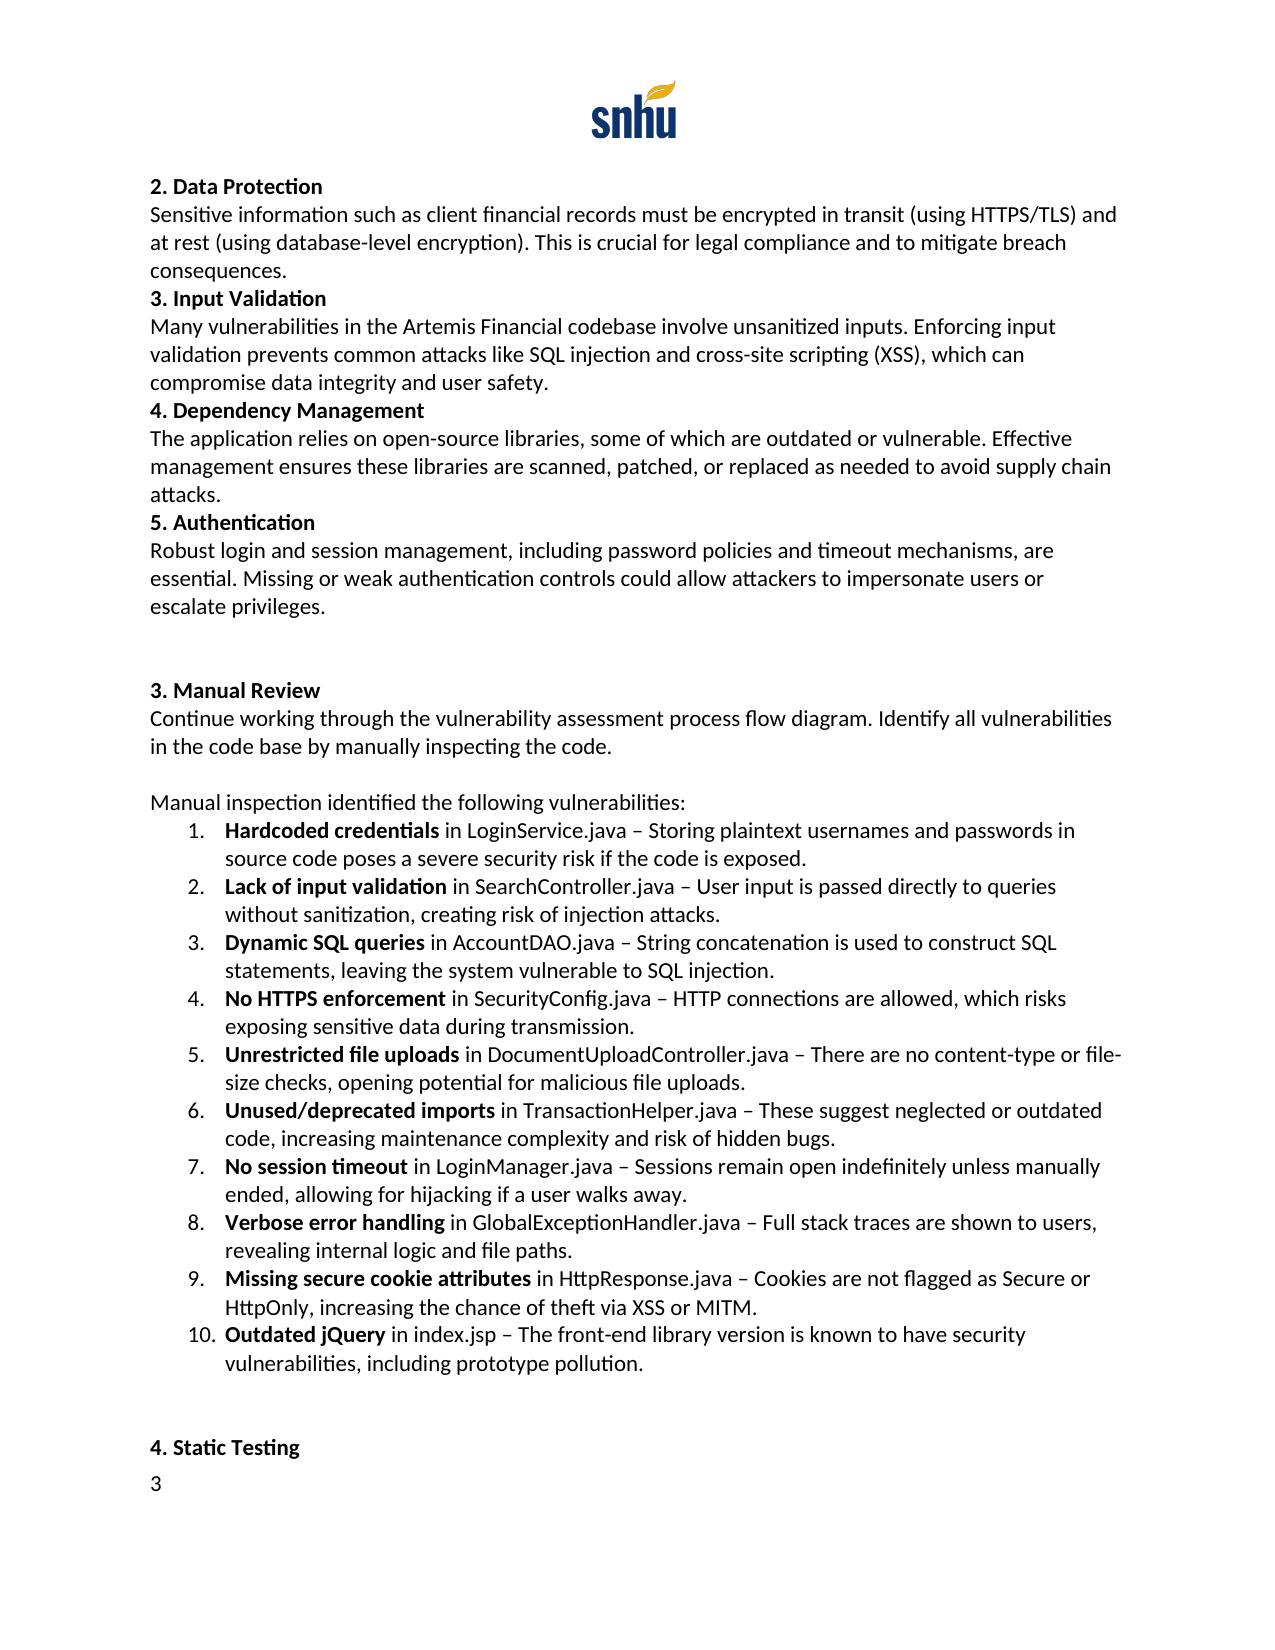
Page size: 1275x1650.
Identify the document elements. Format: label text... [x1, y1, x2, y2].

text 3. Input Validation Many vulnerabilities in the Artemis Financial codebase involve unsanitized inputs. Enforcing input validation prevents common attacks like SQL injection and cross-site scripting (XSS), which can compromise data integrity and user safety. [150, 284, 1125, 396]
list Lack of input validation in SearchController.java – User input is passed directly to queries without sanitization, creating risk of injection attacks. [187, 872, 1125, 928]
list No session timeout in LoginManager.java – Sessions remain open indefinitely unless manually ended, allowing for hijacking if a user walks away. [187, 1152, 1125, 1208]
picture [572, 75, 703, 147]
list No HTTPS enforcement in SecurityConfig.java – HTTP connections are allowed, which risks exposing sensitive data during transmission. [187, 984, 1125, 1040]
list Unused/deprecated imports in TransactionHelper.java – These suggest neglected or outdated code, increasing maintenance complexity and risk of hidden bugs. [187, 1096, 1125, 1152]
text 5. Authentication Robust login and session management, including password policies and timeout mechanisms, are essential. Missing or weak authentication controls could allow attackers to impersonate users or escalate privileges. [150, 508, 1125, 620]
list Verbose error handling in GlobalExceptionHandler.java – Full stack traces are shown to users, revealing internal logic and file paths. [187, 1208, 1125, 1264]
text 4. Dependency Management The application relies on open-source libraries, some of which are outdated or vulnerable. Effective management ensures these libraries are scanned, patched, or replaced as needed to avoid supply chain attacks. [150, 396, 1125, 508]
text Manual inspection identified the following vulnerabilities: [150, 788, 1125, 816]
list Dynamic SQL queries in AccountDAO.java – String concatenation is used to construct SQL statements, leaving the system vulnerable to SQL injection. [187, 928, 1125, 984]
list Hardcoded credentials in LoginService.java – Storing plaintext usernames and passwords in source code poses a severe security risk if the code is exposed. [187, 816, 1125, 872]
text 4. Static Testing [150, 1433, 1125, 1461]
list Missing secure cookie attributes in HttpResponse.java – Cookies are not flagged as Secure or HttpOnly, increasing the chance of theft via XSS or MITM. [187, 1264, 1125, 1321]
text Continue working through the vulnerability assessment process flow diagram. Identify all vulnerabilities in the code base by manually inspecting the code. [150, 704, 1125, 760]
text 3. Manual Review [150, 676, 1125, 704]
list Outdated jQuery in index.jsp – The front-end library version is known to have security vulnerabilities, including prototype pollution. [187, 1321, 1125, 1377]
list Unrestricted file uploads in DocumentUploadController.java – There are no content-type or file-size checks, opening potential for malicious file uploads. [187, 1040, 1125, 1096]
text 2. Data Protection Sensitive information such as client financial records must be encrypted in transit (using HTTPS/TLS) and at rest (using database-level encryption). This is crucial for legal compliance and to mitigate breach consequences. [150, 172, 1125, 284]
